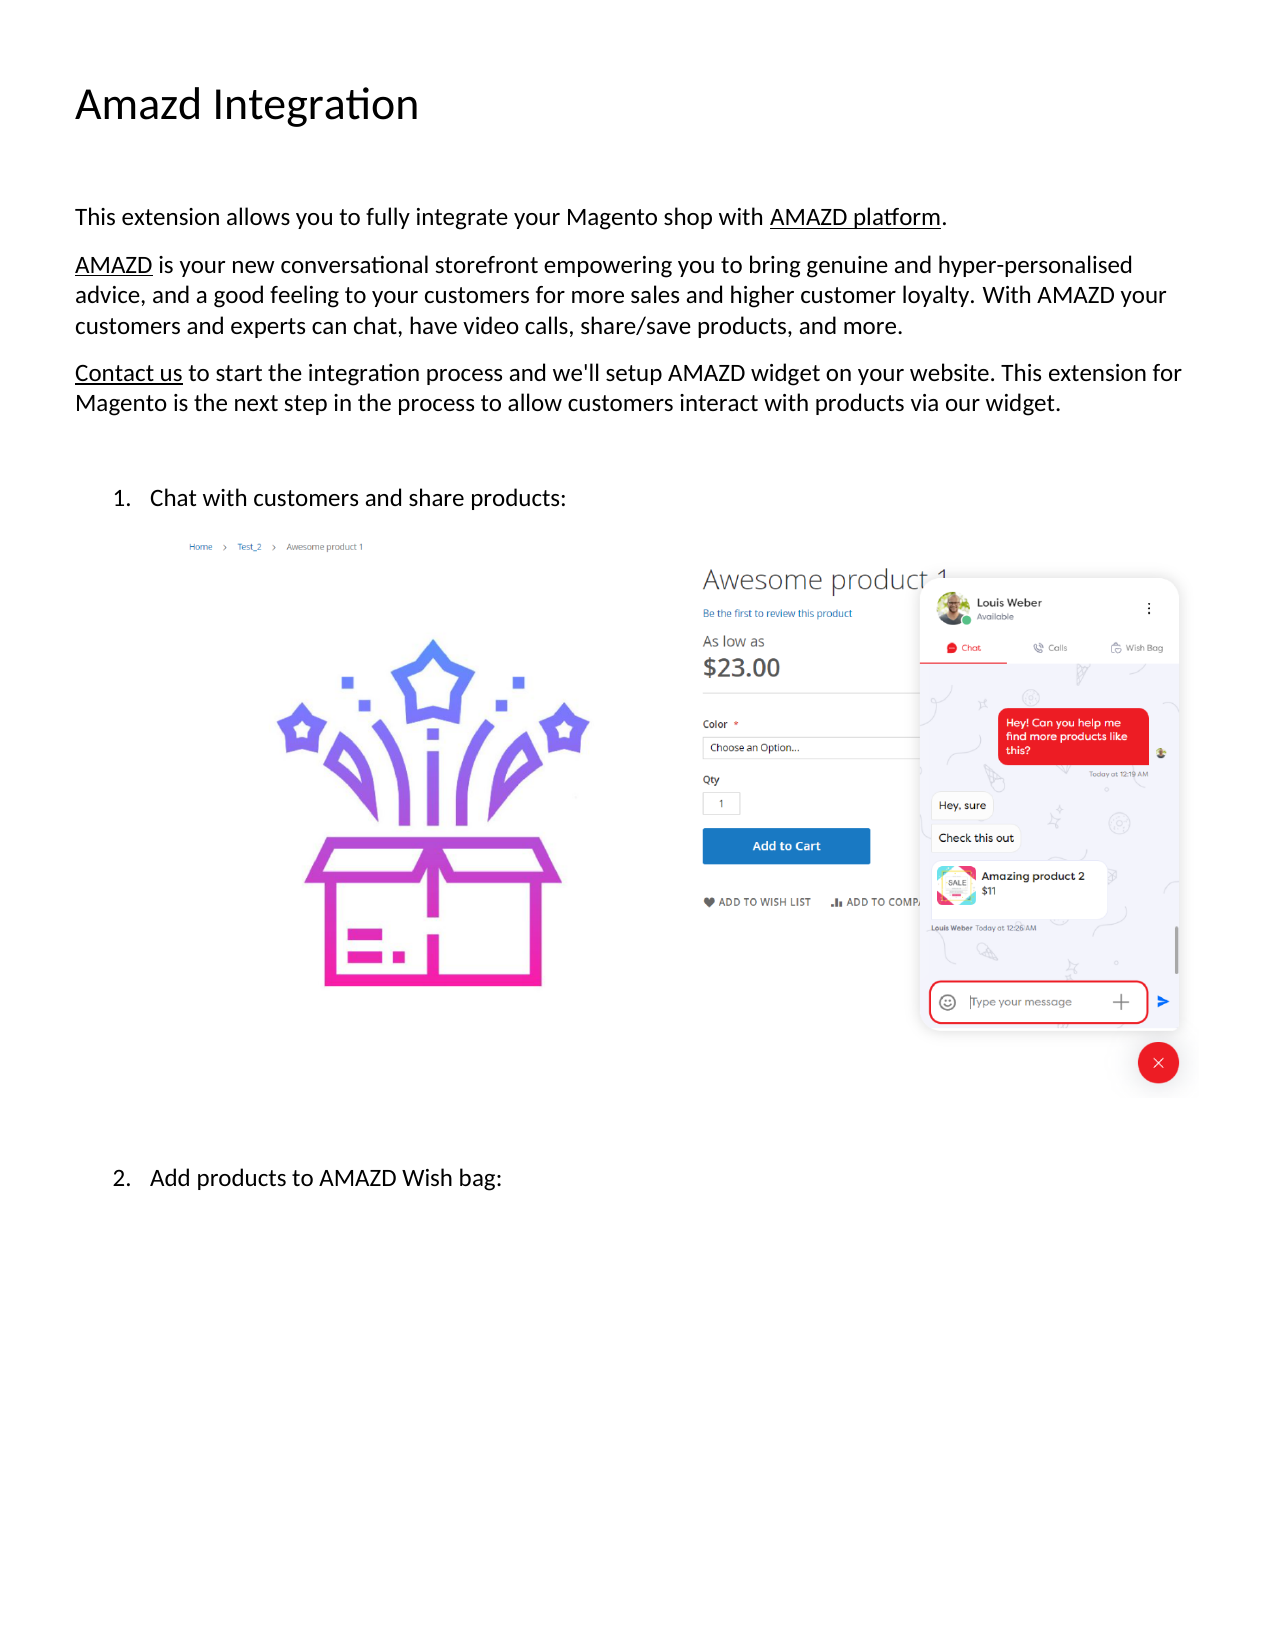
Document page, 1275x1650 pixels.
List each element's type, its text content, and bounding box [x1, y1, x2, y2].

text AMAZD is your new conversational storefront empowering you to bring genuine and hyper-personalised advice, and a good feeling to your customers for more sales and higher customer loyalty. With AMAZD your customers and experts can chat, have video calls, share/save products, and more. [75, 249, 1200, 340]
list Add products to AMAZD Wish bag: [112, 1162, 1200, 1192]
picture [75, 529, 1199, 1098]
list Chat with customers and share products: [112, 482, 1200, 512]
text Contact us to start the integration process and we'll setup AMAZD widget on your website. This extension for Magento is the next step in the process to allow customers interact with products via our widget. [75, 357, 1200, 418]
text This extension allows you to fully integrate your Magento shop with AMAZD platform. [75, 202, 1200, 232]
text Amazd Integration [75, 75, 1200, 131]
